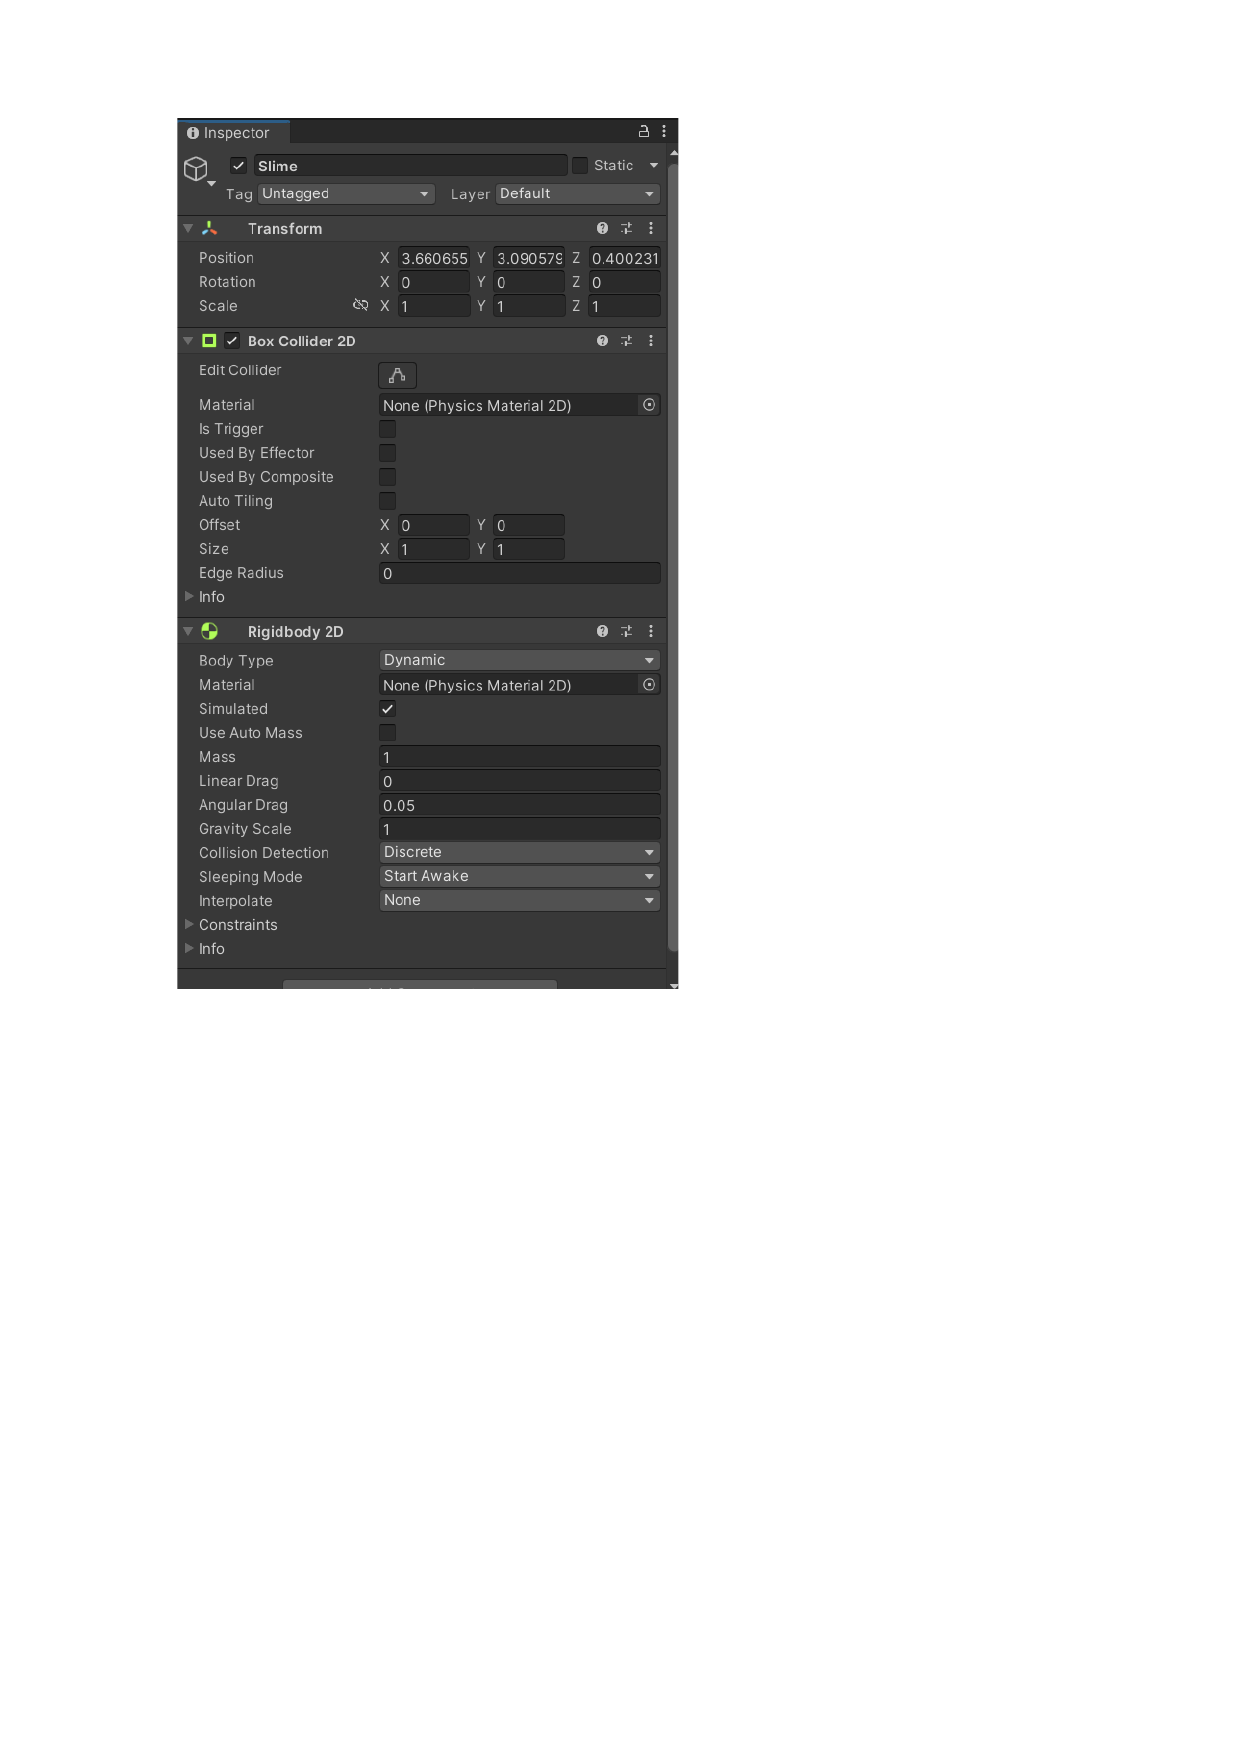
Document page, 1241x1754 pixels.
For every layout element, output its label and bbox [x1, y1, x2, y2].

picture [177, 118, 679, 989]
